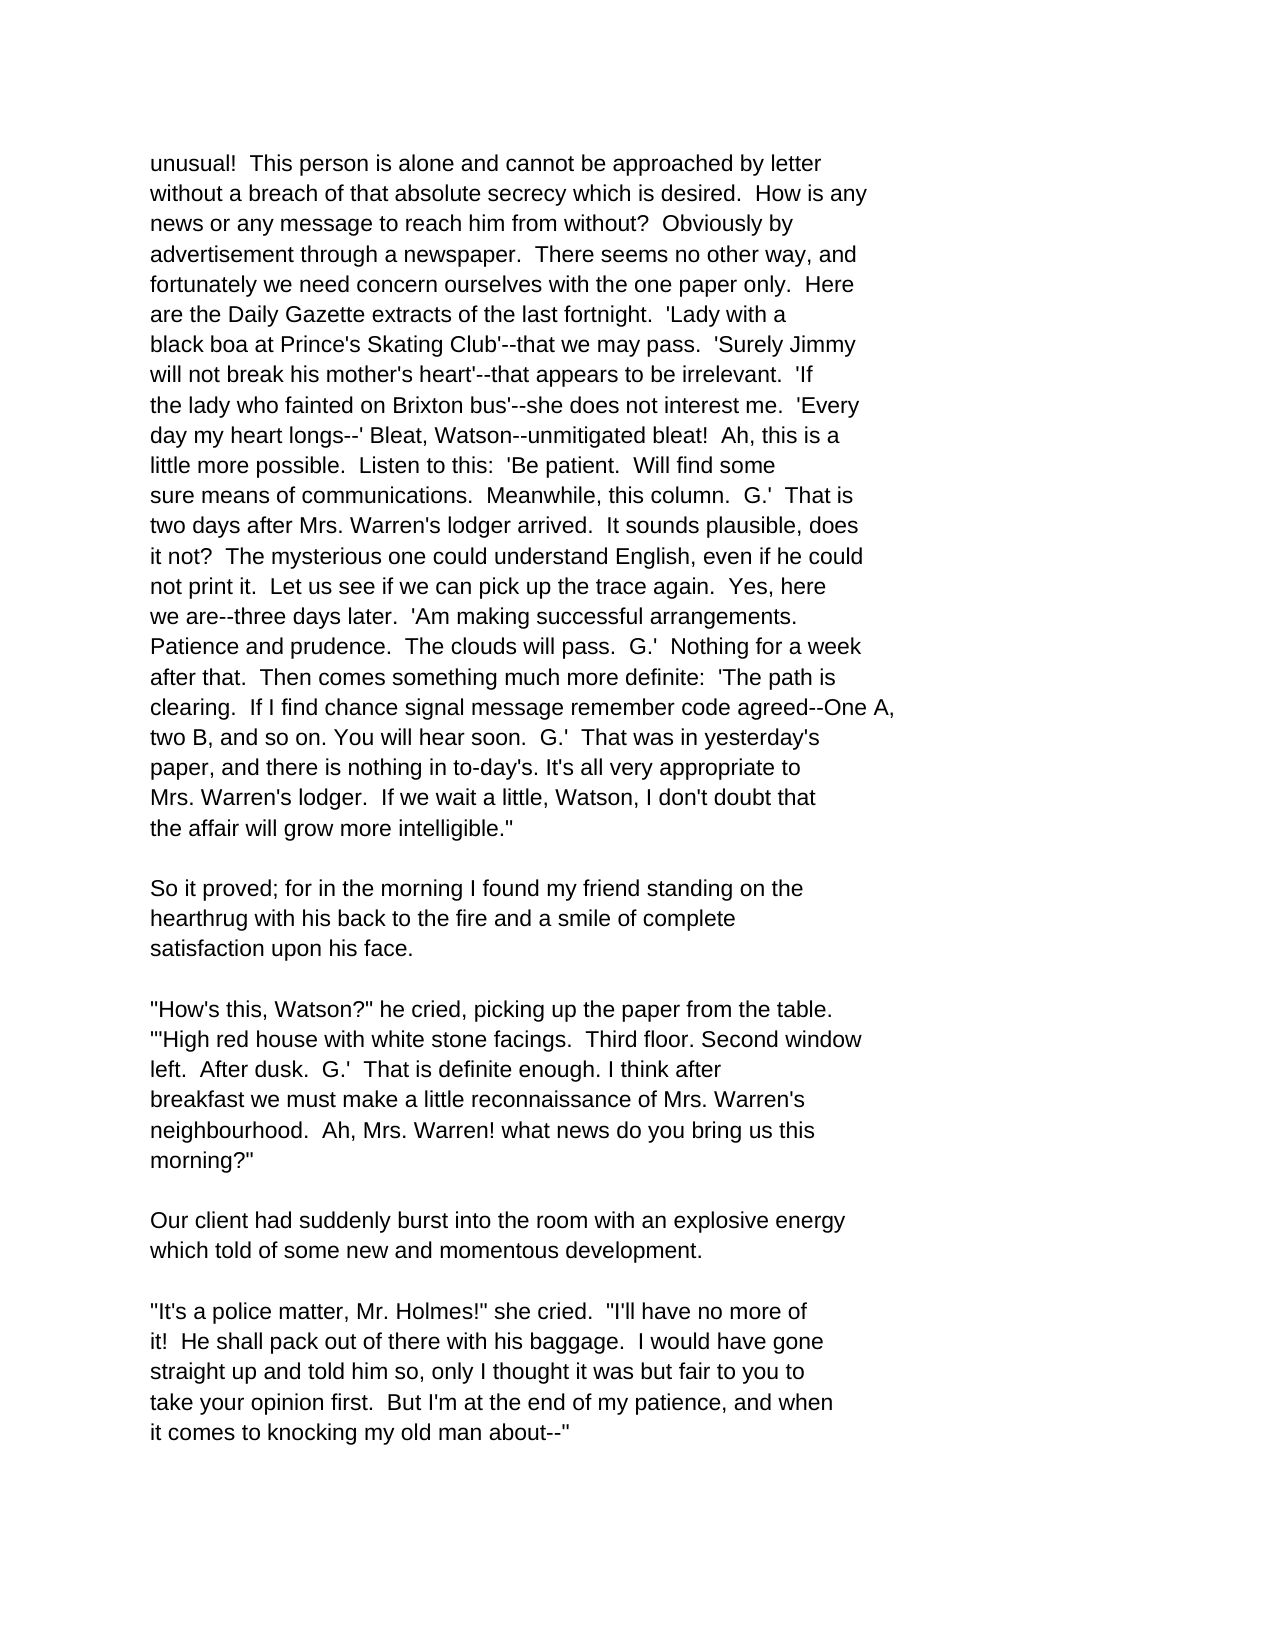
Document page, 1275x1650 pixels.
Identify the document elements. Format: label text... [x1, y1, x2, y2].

text "How's this, Watson?" he cried, picking up the paper from the table. [150, 996, 1125, 1022]
text breakfast we must make a little reconnaissance of Mrs. Warren's [150, 1086, 1125, 1113]
text after that. Then comes something much more definite: 'The path is [150, 663, 1125, 690]
text without a breach of that absolute secrecy which is desired. How is any [150, 180, 1125, 207]
text Patience and prudence. The clouds will pass. G.' Nothing for a week [150, 633, 1125, 660]
text little more possible. Listen to this: 'Be patient. Will find some [150, 452, 1125, 478]
text are the Daily Gazette extracts of the last fortnight. 'Lady with a [150, 301, 1125, 327]
text neighbourhood. Ah, Mrs. Warren! what news do you bring us this [150, 1117, 1125, 1143]
text satisfaction upon his face. [150, 935, 1125, 962]
text fortunately we need concern ourselves with the one paper only. Here [150, 271, 1125, 297]
text So it proved; for in the morning I found my friend standing on the [150, 875, 1125, 901]
text we are--three days later. 'Am making successful arrangements. [150, 603, 1125, 629]
text "'High red house with white stone facings. Third floor. Second window [150, 1026, 1125, 1052]
text it not? The mysterious one could understand English, even if he could [150, 543, 1125, 569]
text news or any message to reach him from without? Obviously by [150, 210, 1125, 237]
text not print it. Let us see if we can pick up the trace again. Yes, here [150, 573, 1125, 599]
text sure means of communications. Meanwhile, this column. G.' That is [150, 482, 1125, 509]
text Our client had suddenly burst into the room with an explosive energy [150, 1207, 1125, 1234]
text straight up and told him so, only I thought it was but fair to you to [150, 1358, 1125, 1385]
text day my heart longs--' Bleat, Watson--unmitigated bleat! Ah, this is a [150, 422, 1125, 448]
text which told of some new and momentous development. [150, 1237, 1125, 1264]
text hearthrug with his back to the fire and a smile of complete [150, 905, 1125, 932]
text paper, and there is nothing in to-day's. It's all very appropriate to [150, 754, 1125, 781]
text "It's a police matter, Mr. Holmes!" she cried. "I'll have no more of [150, 1298, 1125, 1324]
text morning?" [150, 1147, 1125, 1173]
text black boa at Prince's Skating Club'--that we may pass. 'Surely Jimmy [150, 331, 1125, 358]
text will not break his mother's heart'--that appears to be irrelevant. 'If [150, 361, 1125, 388]
text clearing. If I find chance signal message remember code agreed--One A, [150, 694, 1125, 720]
text the affair will grow more intelligible." [150, 814, 1125, 841]
text take your opinion first. But I'm at the end of my patience, and when [150, 1388, 1125, 1415]
text Mrs. Warren's lodger. If we wait a little, Watson, I don't doubt that [150, 784, 1125, 811]
text two days after Mrs. Warren's lodger arrived. It sounds plausible, does [150, 512, 1125, 539]
text advertisement through a newspaper. There seems no other way, and [150, 241, 1125, 267]
text two B, and so on. You will hear soon. G.' That was in yesterday's [150, 724, 1125, 750]
text the lady who fainted on Brixton bus'--she does not interest me. 'Every [150, 392, 1125, 418]
text it comes to knocking my old man about--" [150, 1419, 1125, 1445]
text unusual! This person is alone and cannot be approached by letter [150, 150, 1125, 176]
text left. After dusk. G.' That is definite enough. I think after [150, 1056, 1125, 1083]
text it! He shall pack out of there with his baggage. I would have gone [150, 1328, 1125, 1354]
